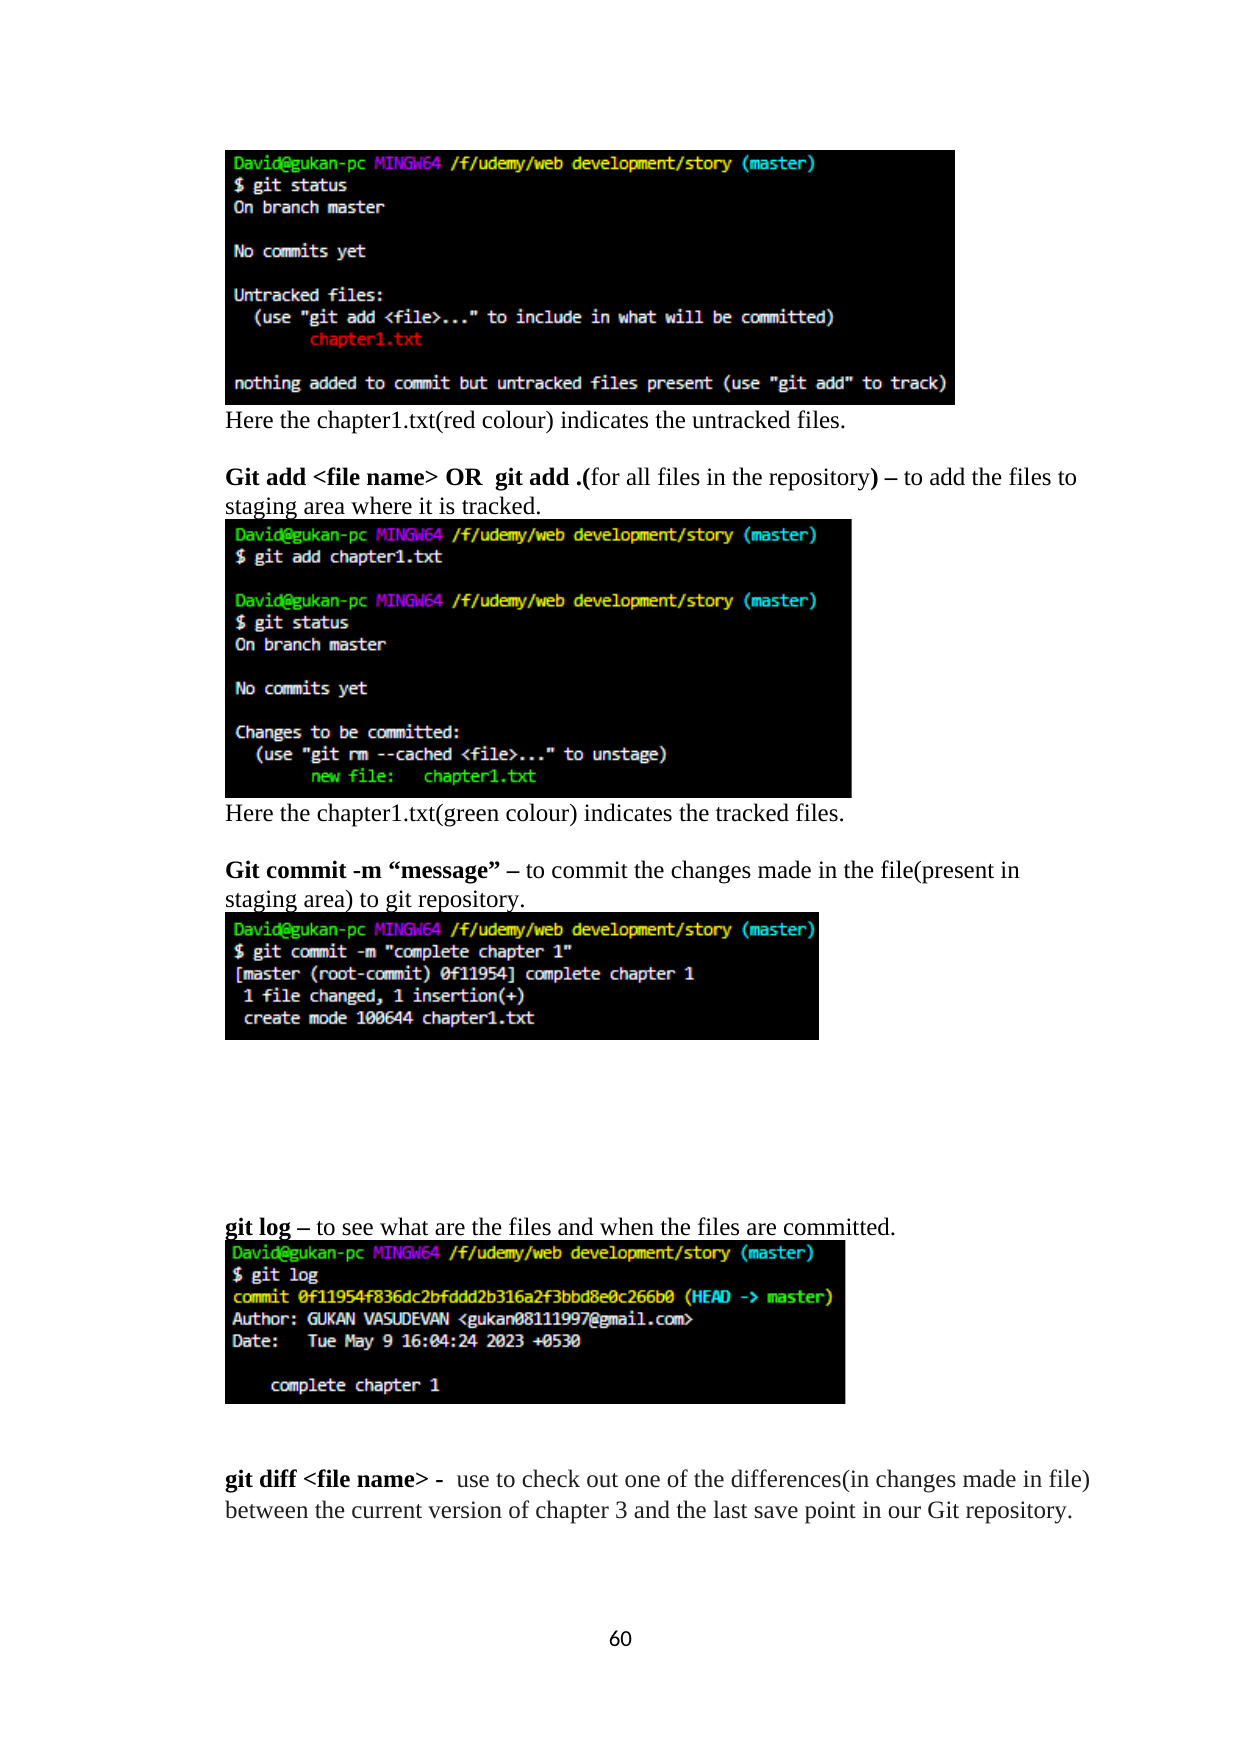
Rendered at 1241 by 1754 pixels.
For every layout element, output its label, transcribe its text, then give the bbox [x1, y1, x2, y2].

picture [225, 1240, 846, 1404]
text Git add <file name> OR git add .(for all files in the repository) – to add the files to staging area where it is tracked. [225, 462, 1090, 520]
text Git commit -m “message” – to commit the changes made in the file(present in staging area) to git repository. [225, 855, 1090, 913]
picture [225, 912, 819, 1040]
text Here the chapter1.txt(green colour) indicates the tracked files. [225, 798, 1090, 827]
picture [225, 150, 955, 405]
picture [225, 519, 852, 798]
text Here the chapter1.txt(red colour) indicates the untracked files. [225, 405, 1090, 433]
text git diff <file name> - use to check out one of the differences(in changes made in file) between the current version of chapter 3 and the last save point in our Git repository. [225, 1461, 1090, 1523]
text git log – to see what are the files and when the files are committed. [225, 1212, 1090, 1241]
